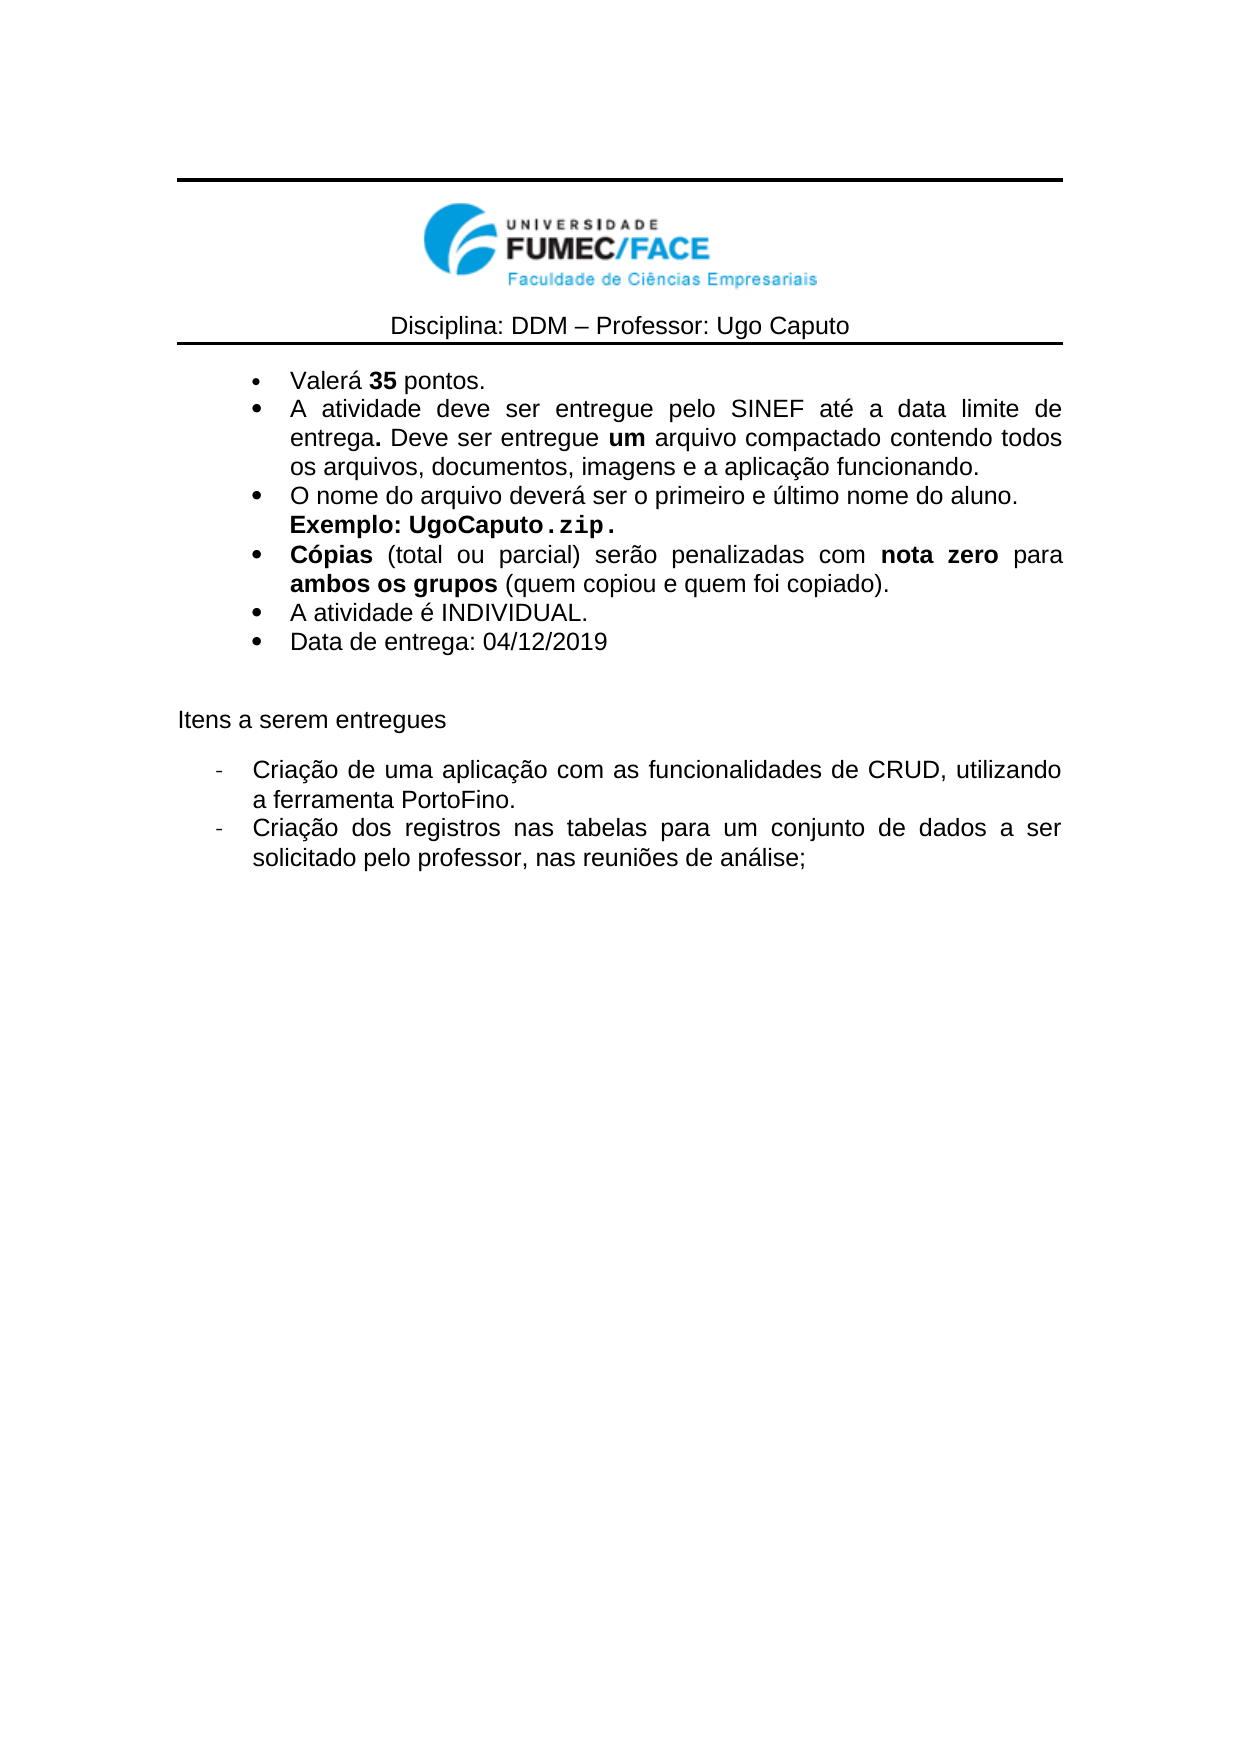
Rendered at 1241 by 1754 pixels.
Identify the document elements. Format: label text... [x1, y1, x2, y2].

list Cópias (total ou parcial) serão penalizadas com nota zero para ambos os grupos (quem copiou e quem foi copiado). [252, 541, 1063, 598]
list Criação dos registros nas tabelas para um conjunto de dados a ser solicitado pelo professor, nas reuniões de análise; [215, 813, 1063, 872]
list Criação de uma aplicação com as funcionalidades de CRUD, utilizando a ferramenta PortoFino. [215, 755, 1063, 813]
list Valerá 35 pontos. [252, 366, 1063, 394]
list A atividade é INDIVIDUAL. [252, 598, 1063, 627]
picture [423, 202, 817, 290]
list Data de entrega: 04/12/2019 [252, 627, 1063, 656]
text Itens a serem entregues [177, 705, 1063, 734]
list O nome do arquivo deverá ser o primeiro e último nome do aluno. [252, 481, 1063, 509]
list A atividade deve ser entregue pelo SINEF até a data limite de entrega. Deve ser entregue um arquivo compactado contendo todos os arquivos, documentos, imagens e a aplicação funcionando. [252, 394, 1063, 481]
text Disciplina: DDM – Professor: Ugo Caputo [177, 311, 1063, 342]
text Exemplo: UgoCaputo.zip. [289, 509, 1063, 541]
